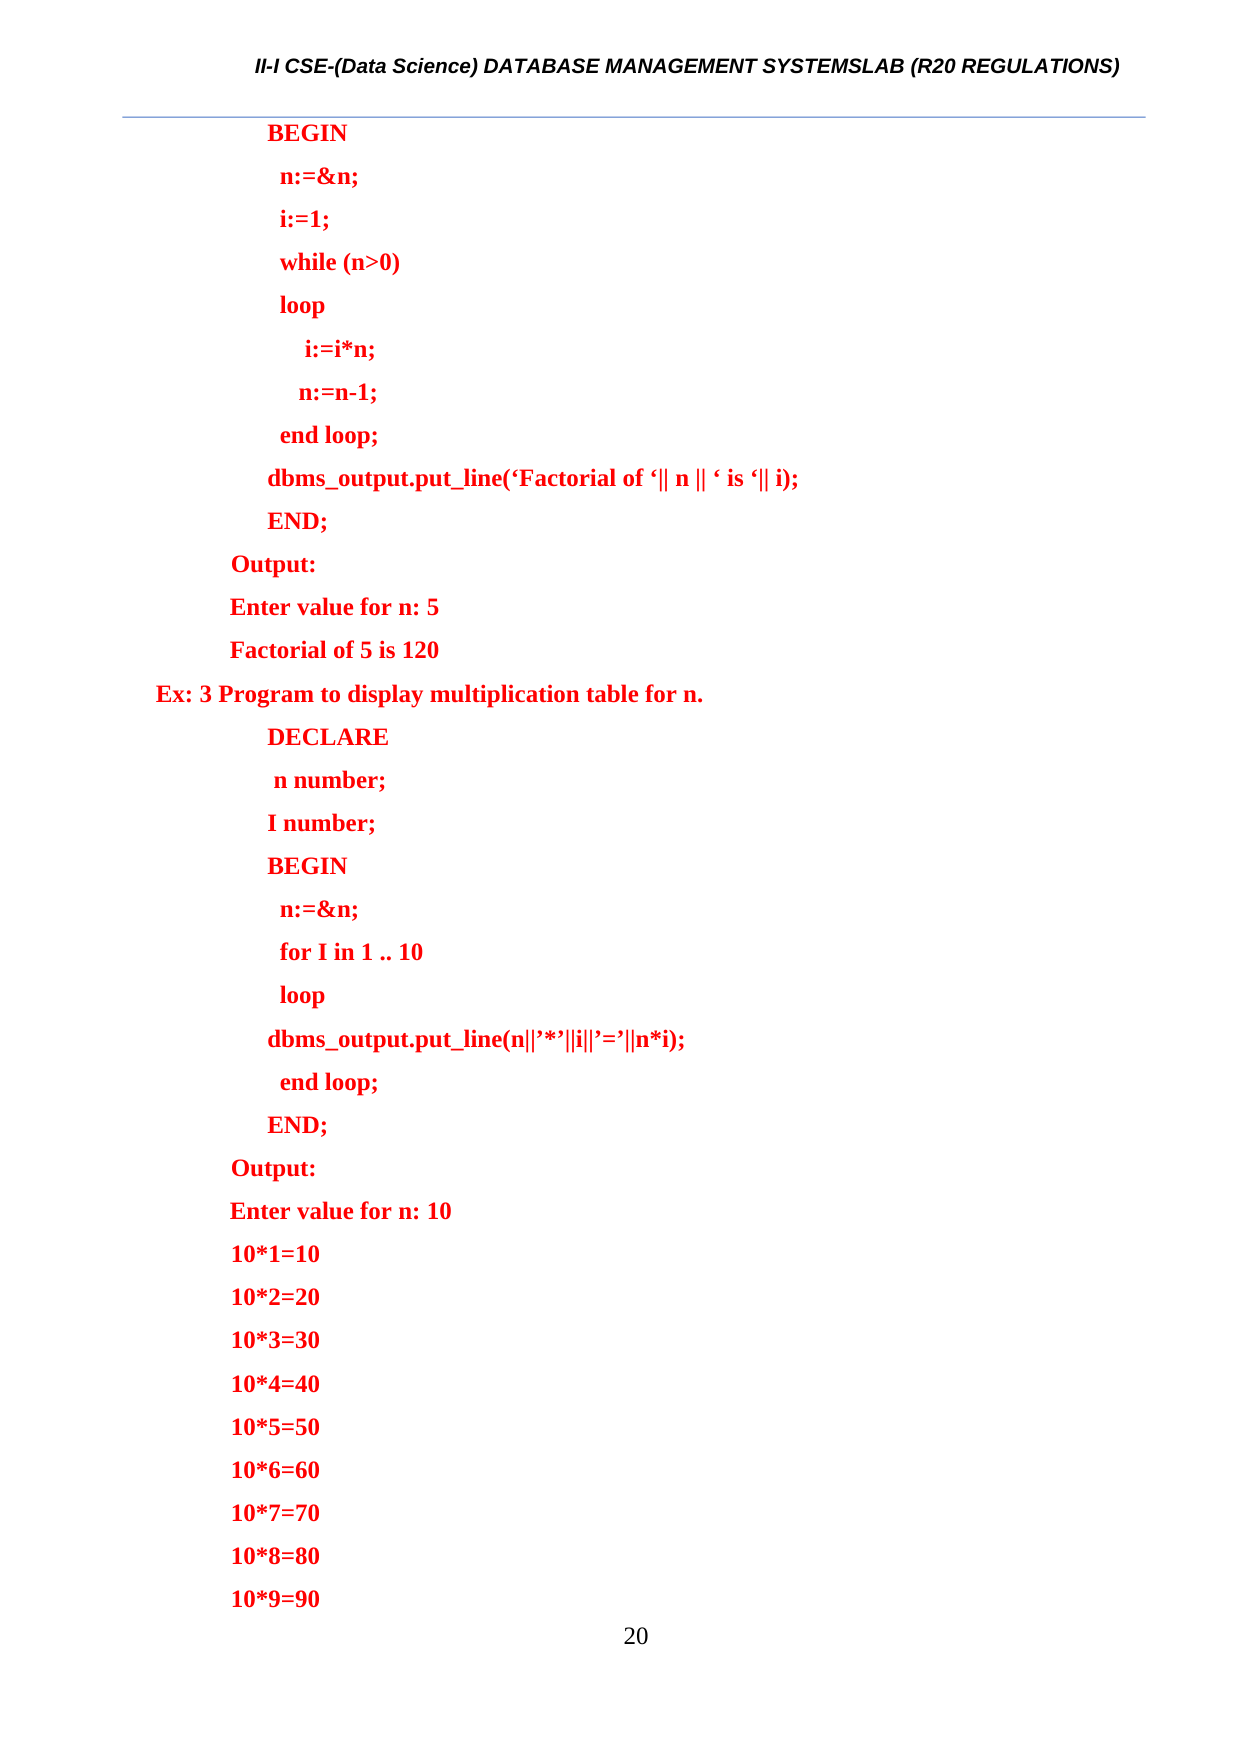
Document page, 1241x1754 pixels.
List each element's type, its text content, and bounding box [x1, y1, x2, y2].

text BEGIN [267, 118, 1116, 147]
text BEGIN [267, 851, 1116, 880]
text n:=n-1; [267, 377, 1116, 406]
text 10*8=80 [156, 1541, 1050, 1570]
text dbms_output.put_line(n||’*’||i||’=’||n*i); [267, 1024, 1116, 1052]
text while (n>0) [267, 247, 1116, 276]
text 10*9=90 [156, 1584, 1050, 1613]
text Output: [156, 1153, 1116, 1182]
text Ex: 3 Program to display multiplication table for n. [156, 679, 1116, 707]
text i:=1; [267, 204, 1116, 233]
text I number; [267, 808, 1116, 837]
text dbms_output.put_line(‘Factorial of ‘|| n || ‘ is ‘|| i); [267, 463, 1116, 492]
text loop [267, 981, 1116, 1009]
text i:=i*n; [267, 334, 1116, 362]
text 10*4=40 [156, 1369, 1050, 1397]
text n number; [267, 765, 1116, 794]
text 10*3=30 [156, 1326, 1050, 1354]
text Factorial of 5 is 120 [229, 636, 1116, 664]
text end loop; [267, 1067, 1116, 1096]
text for I in 1 .. 10 [267, 937, 1116, 966]
text DECLARE [267, 722, 1116, 751]
text Output: [156, 549, 1116, 578]
text 10*1=10 [156, 1239, 1050, 1268]
text 10*6=60 [156, 1455, 1050, 1484]
text Enter value for n: 5 [229, 592, 1116, 621]
text n:=&n; [267, 894, 1116, 923]
text 10*5=50 [156, 1412, 1050, 1441]
text 10*2=20 [156, 1282, 1050, 1311]
text 10*7=70 [156, 1498, 1050, 1527]
text end loop; [267, 420, 1116, 449]
text END; [267, 1110, 1116, 1139]
text Enter value for n: 10 [229, 1196, 1116, 1225]
text loop [267, 291, 1116, 319]
text n:=&n; [267, 161, 1116, 190]
text END; [267, 506, 1116, 535]
